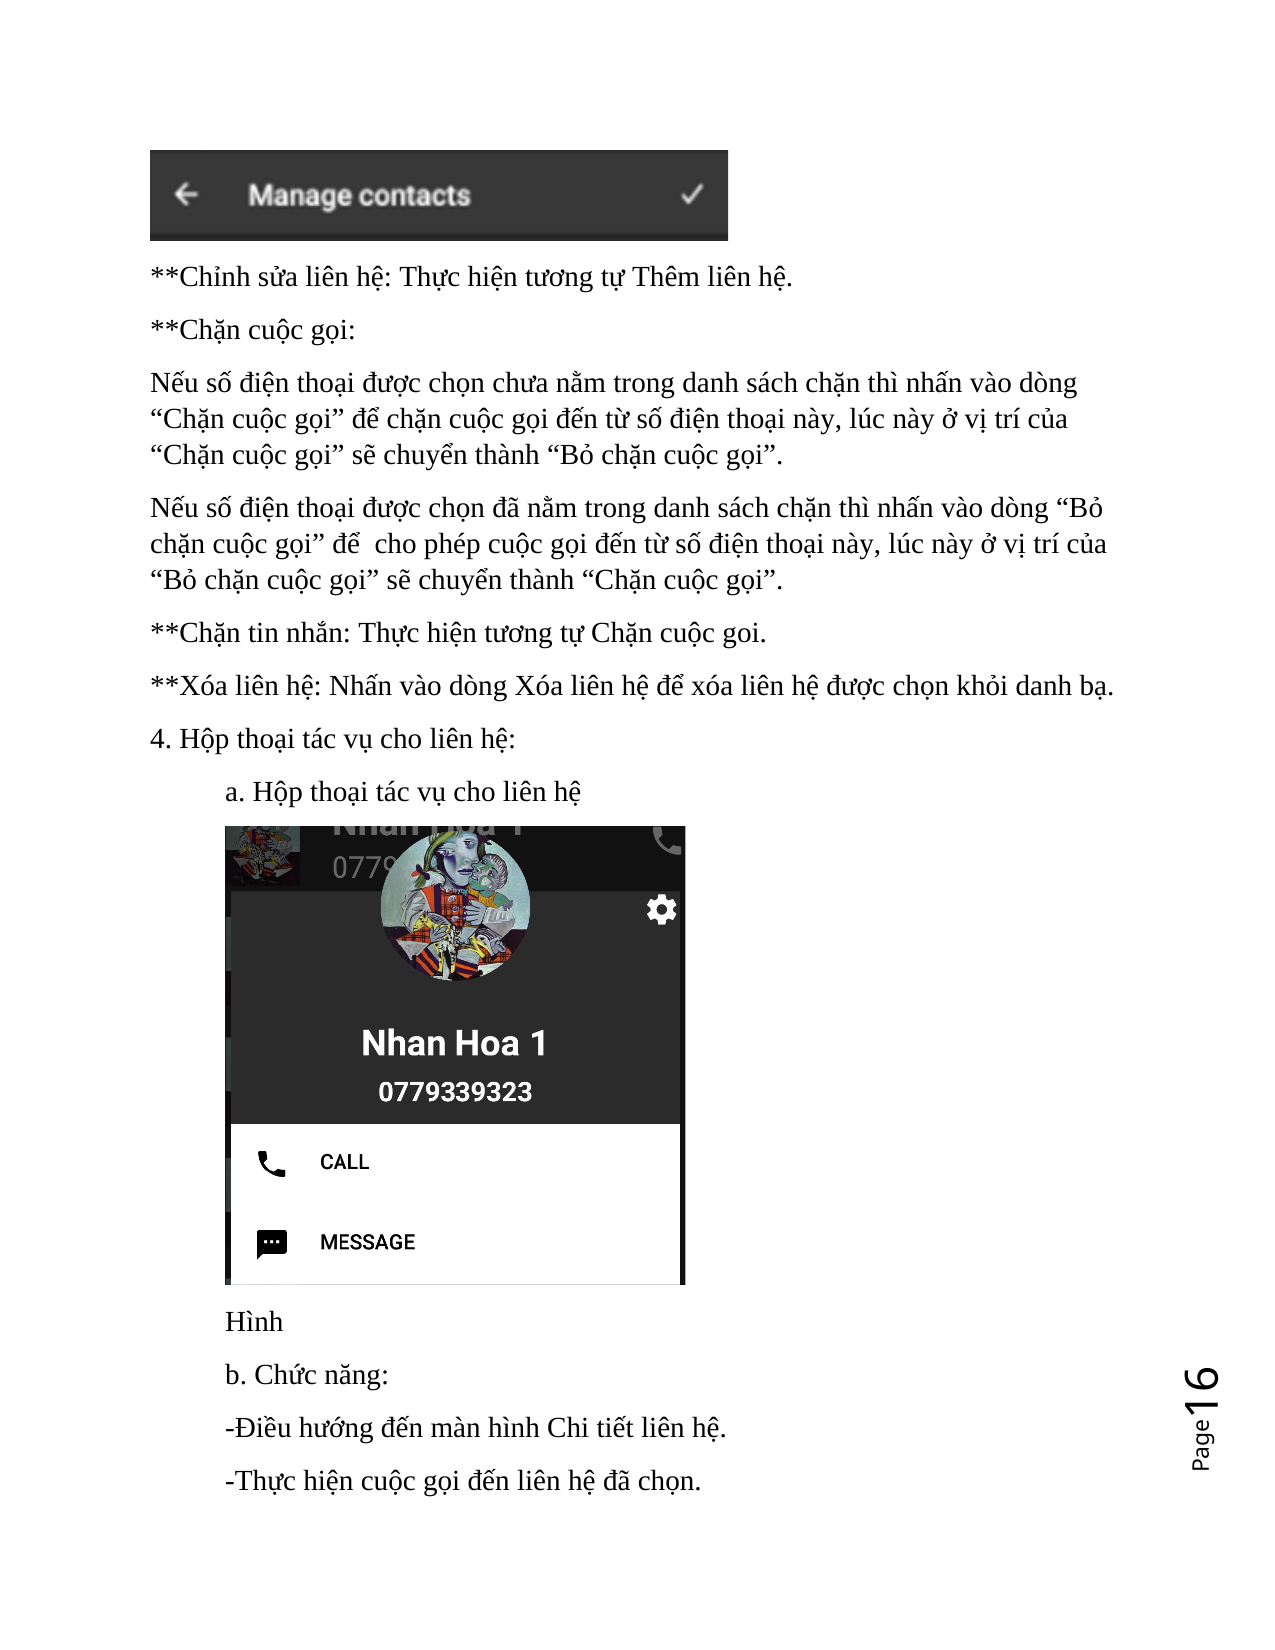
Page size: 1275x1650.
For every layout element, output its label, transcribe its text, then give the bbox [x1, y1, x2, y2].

text **Chặn cuộc gọi: [150, 312, 1125, 346]
text 4. Hộp thoại tác vụ cho liên hệ: [150, 721, 1125, 754]
picture [225, 826, 686, 1285]
text **Chặn tin nhắn: Thực hiện tương tự Chặn cuộc goi. [150, 615, 1125, 649]
text a. Hộp thoại tác vụ cho liên hệ [150, 774, 1125, 807]
text -Thực hiện cuộc gọi đến liên hệ đã chọn. [150, 1463, 1125, 1496]
text Nếu số điện thoại được chọn đã nằm trong danh sách chặn thì nhấn vào dòng “Bỏ chặn cuộc gọi” để cho phép cuộc gọi đến từ số điện thoại này, lúc này ở vị trí của “Bỏ chặn cuộc gọi” sẽ chuyển thành “Chặn cuộc gọi”. [150, 490, 1125, 596]
picture [150, 150, 729, 241]
text **Xóa liên hệ: Nhấn vào dòng Xóa liên hệ để xóa liên hệ được chọn khỏi danh bạ. [150, 668, 1125, 702]
text Hình [150, 1304, 1125, 1338]
text b. Chức năng: [150, 1357, 1125, 1391]
text -Điều hướng đến màn hình Chi tiết liên hệ. [150, 1410, 1125, 1443]
text Nếu số điện thoại được chọn chưa nằm trong danh sách chặn thì nhấn vào dòng “Chặn cuộc gọi” để chặn cuộc gọi đến từ số điện thoại này, lúc này ở vị trí của “Chặn cuộc gọi” sẽ chuyển thành “Bỏ chặn cuộc gọi”. [150, 365, 1125, 471]
text **Chỉnh sửa liên hệ: Thực hiện tương tự Thêm liên hệ. [150, 259, 1125, 293]
